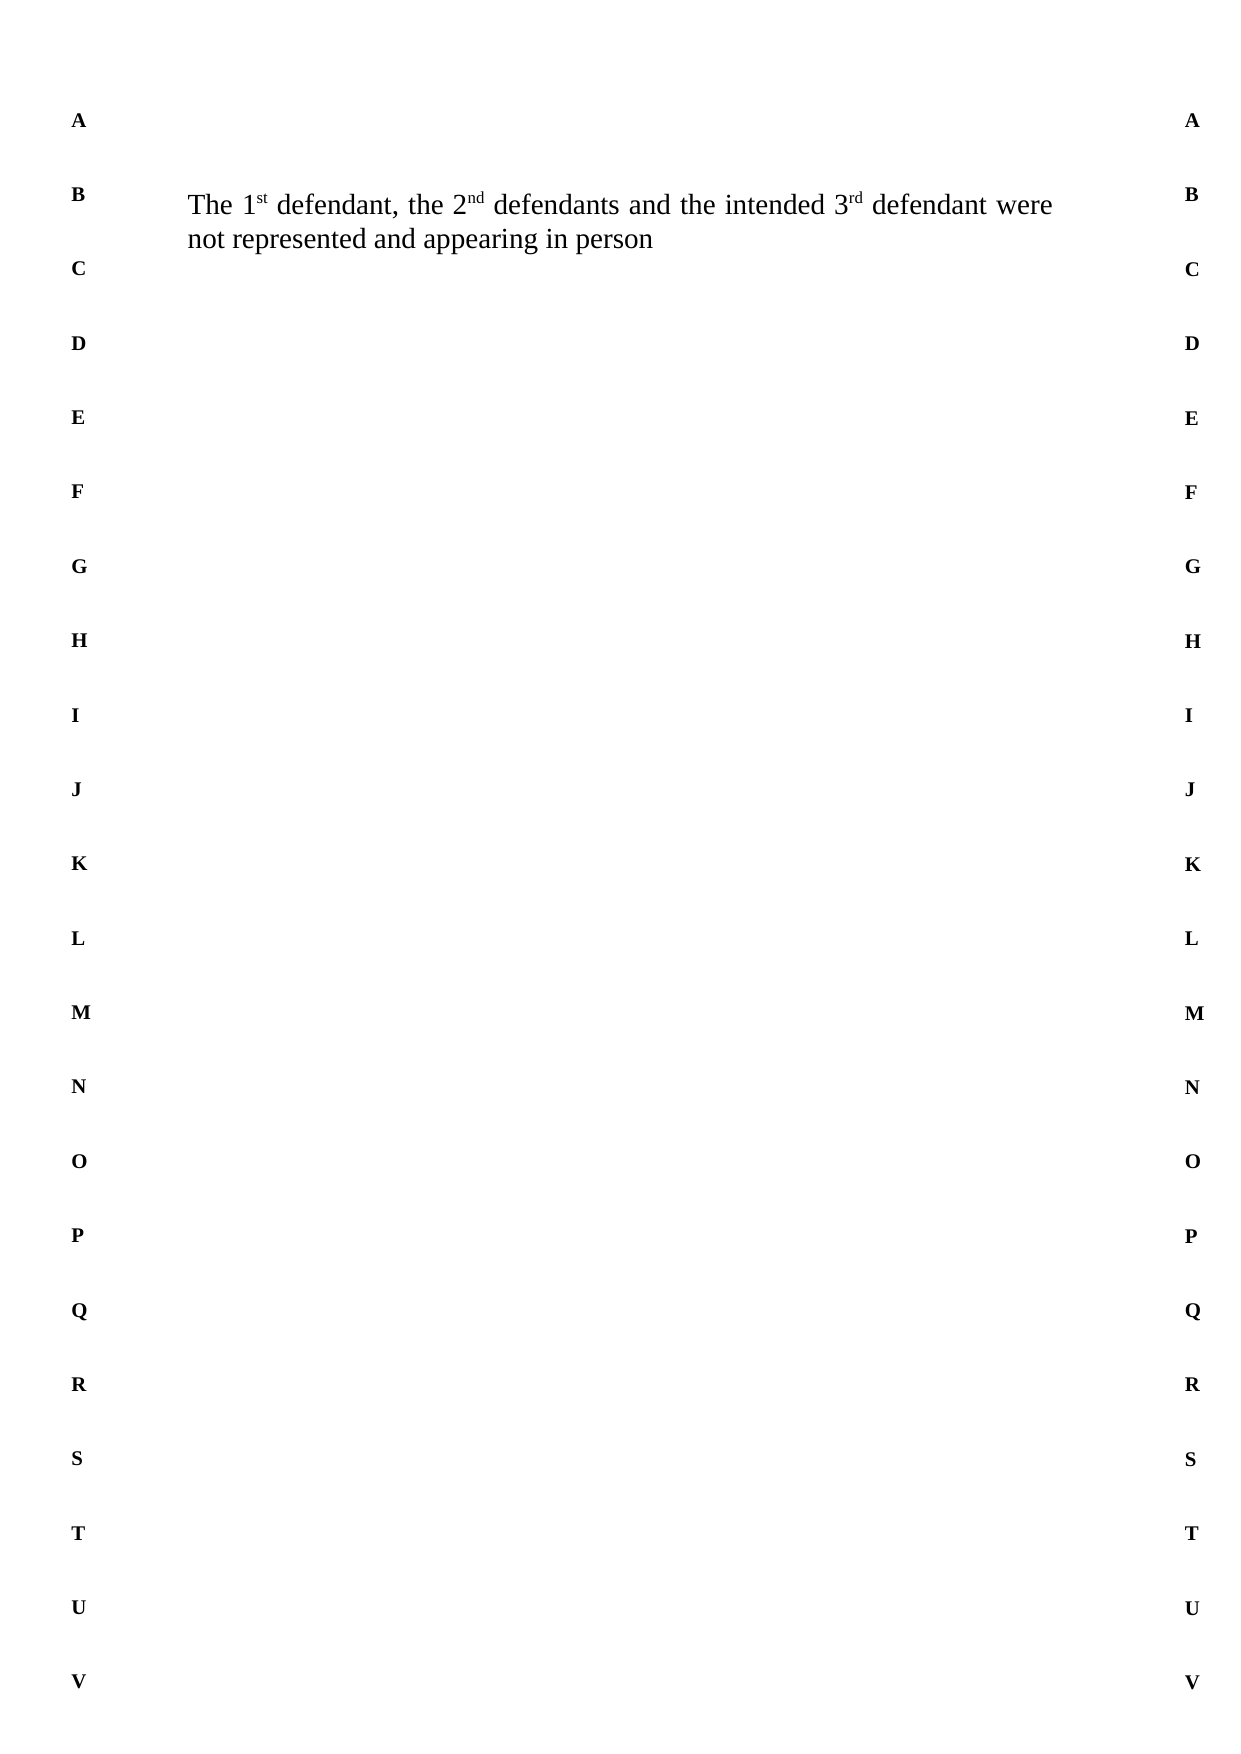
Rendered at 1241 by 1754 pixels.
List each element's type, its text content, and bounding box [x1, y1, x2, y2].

text The 1st defendant, the 2nd defendants and the intended 3rd defendant were not represented and appearing in person [187, 187, 1053, 254]
